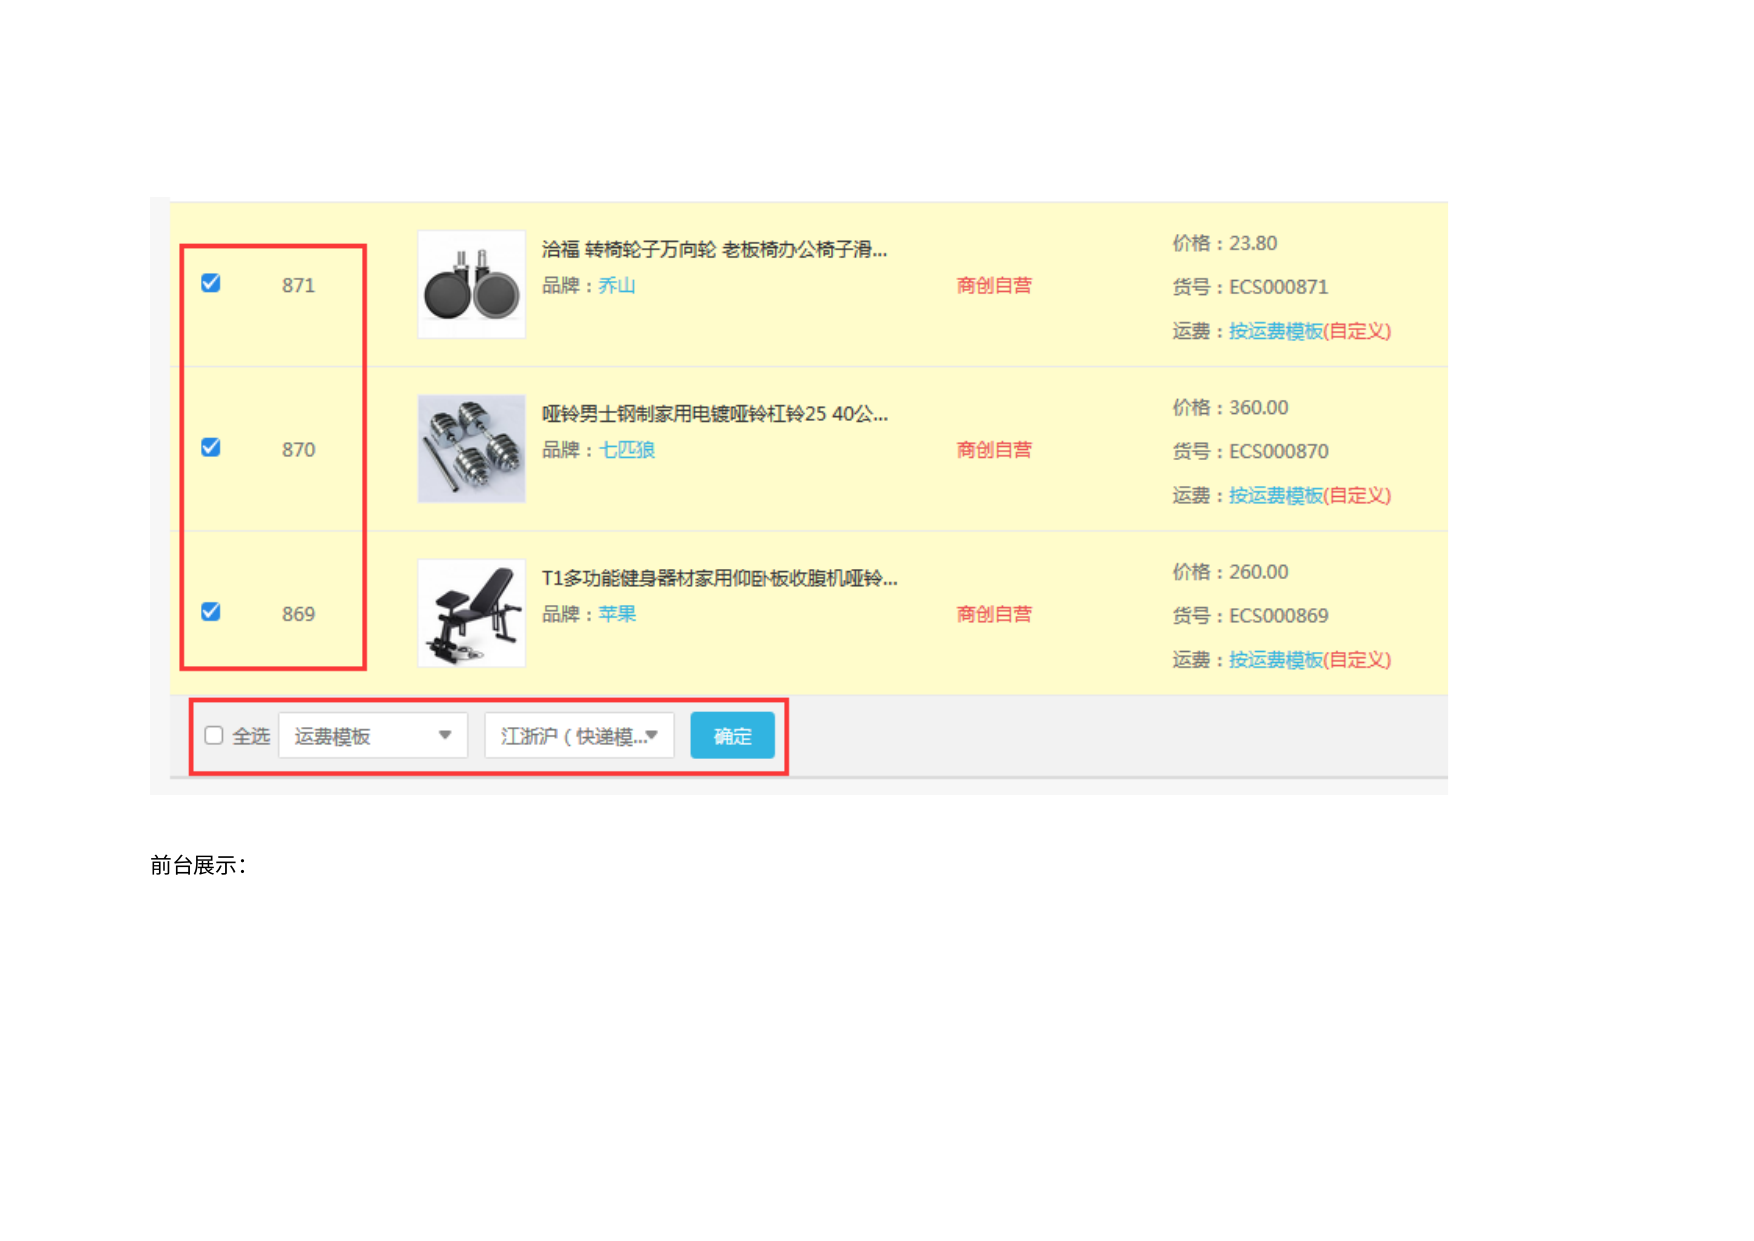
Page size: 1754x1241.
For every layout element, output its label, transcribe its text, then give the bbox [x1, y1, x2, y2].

picture [150, 197, 1449, 795]
list 前台展示： [150, 848, 1604, 880]
